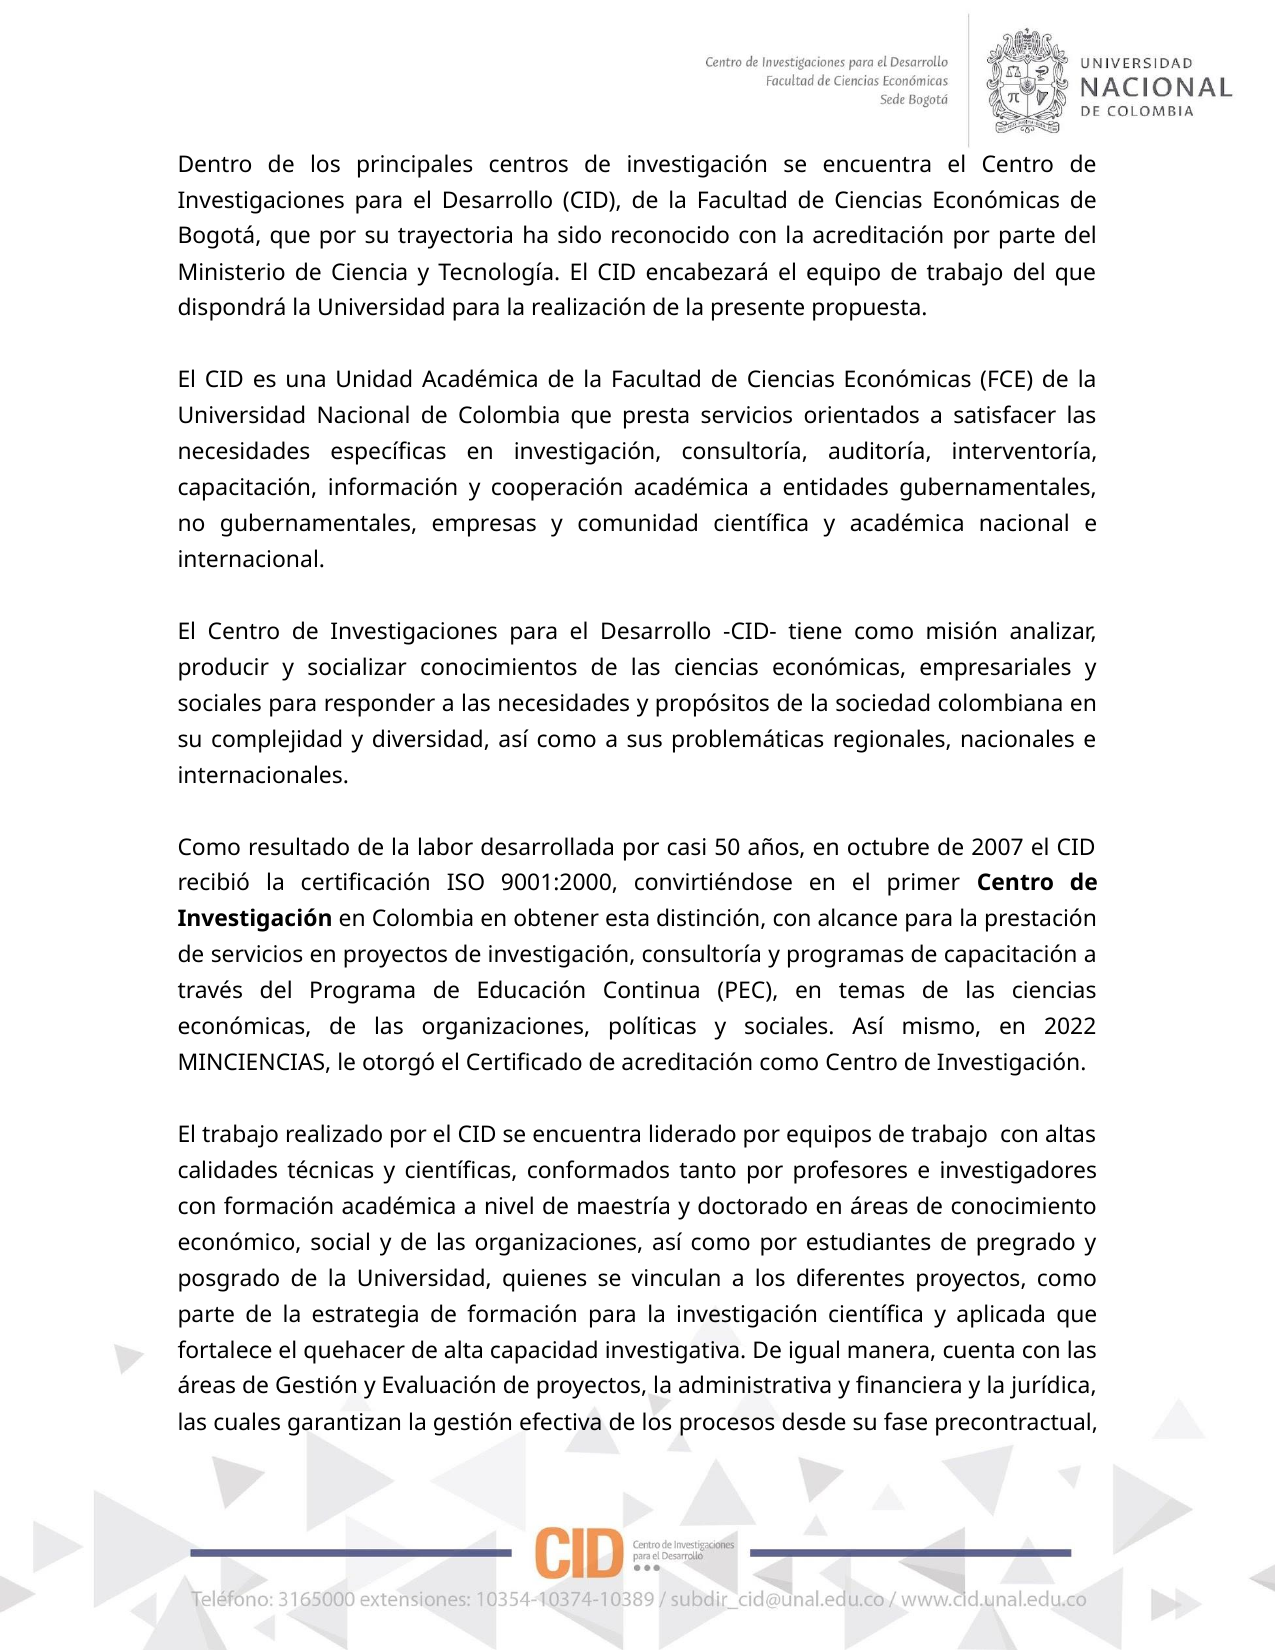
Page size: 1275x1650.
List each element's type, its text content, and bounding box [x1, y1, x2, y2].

text El Centro de Investigaciones para el Desarrollo -CID- tiene como misión analizar, producir y socializar conocimientos de las ciencias económicas, empresariales y sociales para responder a las necesidades y propósitos de la sociedad colombiana en su complejidad y diversidad, así como a sus problemáticas regionales, nacionales e internacionales. [177, 615, 1098, 790]
picture [0, 1, 1275, 1650]
text El CID es una Unidad Académica de la Facultad de Ciencias Económicas (FCE) de la Universidad Nacional de Colombia que presta servicios orientados a satisfacer las necesidades específicas en investigación, consultoría, auditoría, interventoría, capacitación, información y cooperación académica a entidades gubernamentales, no gubernamentales, empresas y comunidad científica y académica nacional e internacional. [177, 363, 1098, 574]
text Como resultado de la labor desarrollada por casi 50 años, en octubre de 2007 el CID recibió la certificación ISO 9001:2000, convirtiéndose en el primer Centro de Investigación en Colombia en obtener esta distinción, con alcance para la prestación de servicios en proyectos de investigación, consultoría y programas de capacitación a través del Programa de Educación Continua (PEC), en temas de las ciencias económicas, de las organizaciones, políticas y sociales. Así mismo, en 2022 MINCIENCIAS, le otorgó el Certificado de acreditación como Centro de Investigación. [177, 830, 1098, 1077]
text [177, 1118, 1098, 1437]
text Dentro de los principales centros de investigación se encuentra el Centro de Investigaciones para el Desarrollo (CID), de la Facultad de Ciencias Económicas de Bogotá, que por su trayectoria ha sido reconocido con la acreditación por parte del Ministerio de Ciencia y Tecnología. El CID encabezará el equipo de trabajo del que dispondrá la Universidad para la realización de la presente propuesta. [177, 148, 1098, 323]
